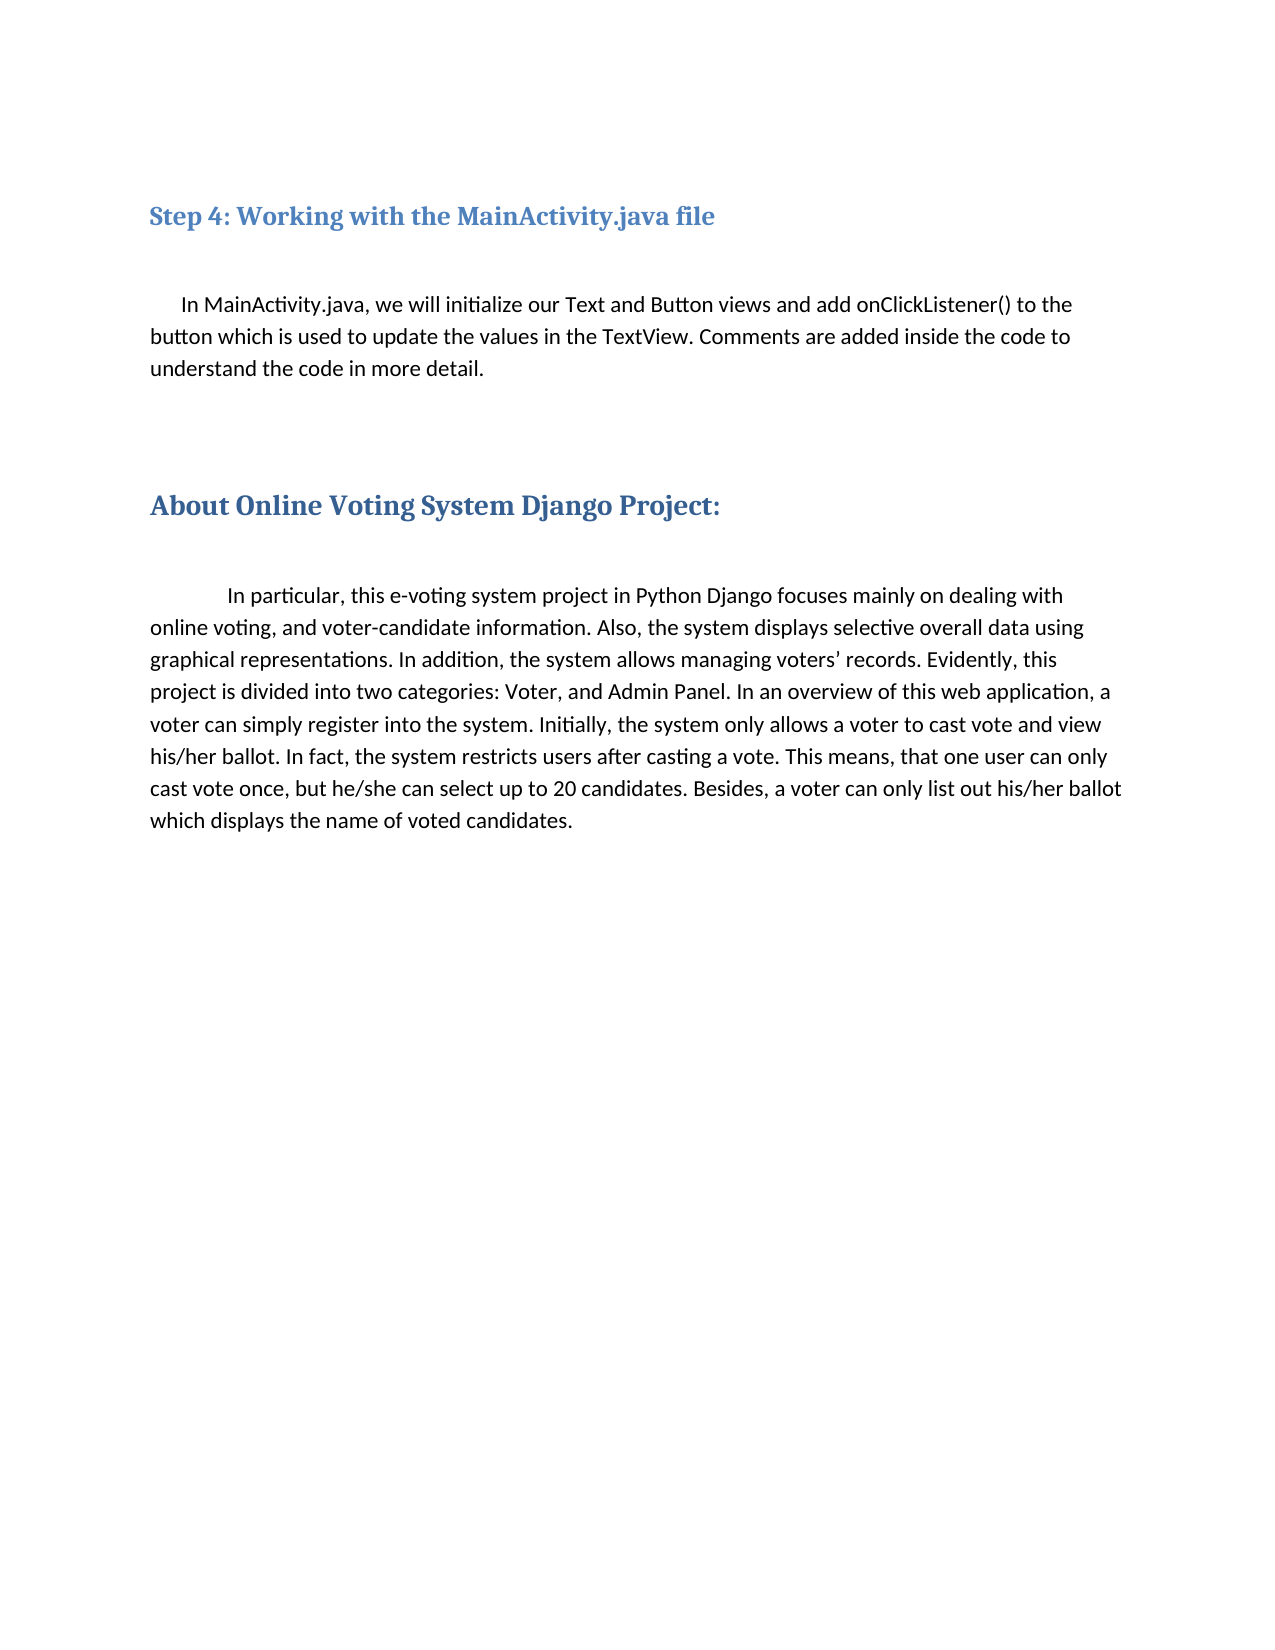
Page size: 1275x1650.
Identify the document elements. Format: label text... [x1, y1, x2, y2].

subtitle Step 4: Working with the MainActivity.java file [150, 201, 1125, 232]
subtitle About Online Voting System Django Project: [150, 489, 1125, 523]
text In particular, this e-voting system project in Python Django focuses mainly on dealing with online voting, and voter-candidate information. Also, the system displays selective overall data using graphical representations. In addition, the system allows managing voters’ records. Evidently, this project is divided into two categories: Voter, and Admin Panel. In an overview of this web application, a voter can simply register into the system. Initially, the system only allows a voter to cast vote and view his/her ballot. In fact, the system restricts users after casting a vote. This means, that one user can only cast vote once, but he/she can select up to 20 candidates. Besides, a voter can only list out his/her ballot which displays the name of voted candidates. [150, 581, 1125, 834]
text In MainActivity.java, we will initialize our Text and Button views and add onClickListener() to the button which is used to update the values in the TextView. Comments are added inside the code to understand the code in more detail. [150, 290, 1125, 382]
